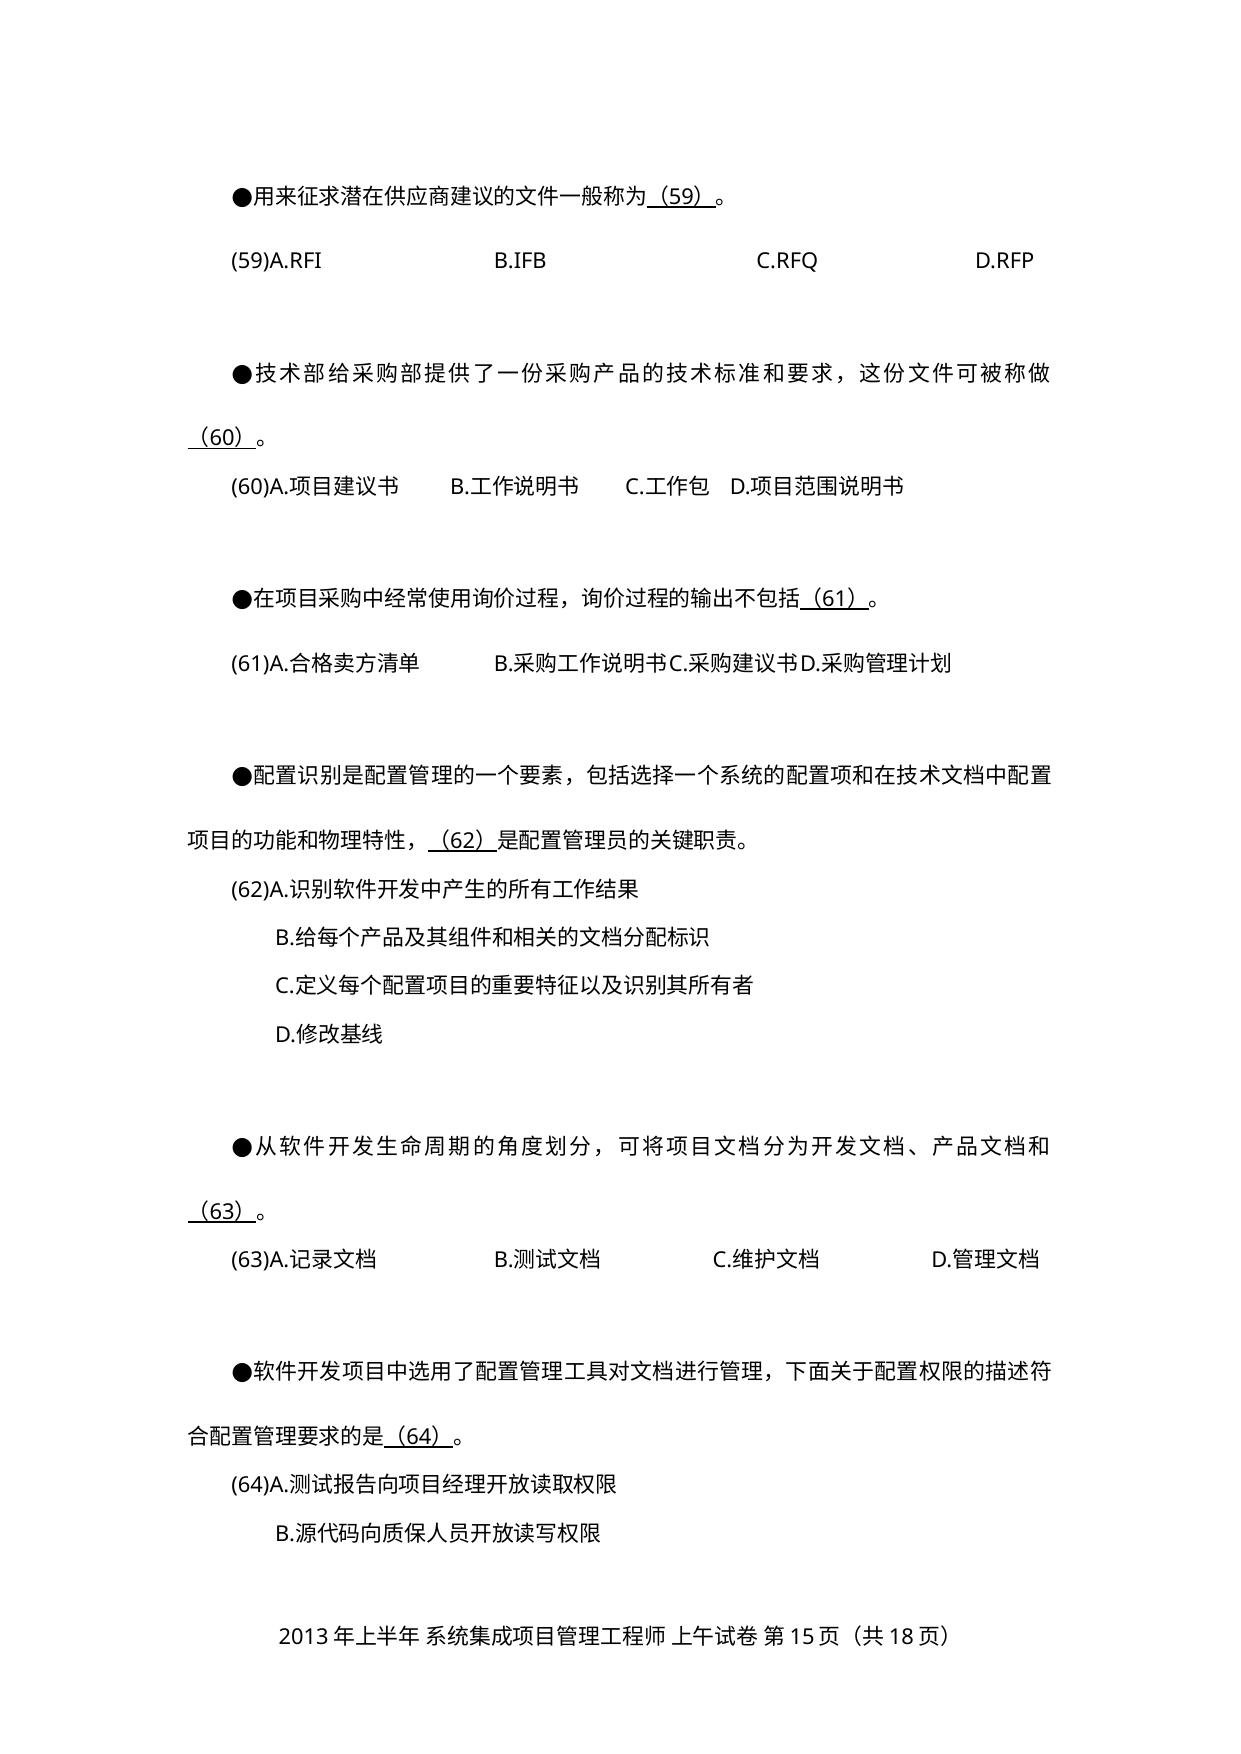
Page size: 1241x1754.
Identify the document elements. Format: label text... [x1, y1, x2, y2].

text ●软件开发项目中选用了配置管理工具对文档进行管理，下面关于配置权限的描述符合配置管理要求的是（64）。 [187, 1337, 1053, 1451]
text ●技术部给采购部提供了一份采购产品的技术标准和要求，这份文件可被称做（60）。 [187, 339, 1053, 452]
text (62)A.识别软件开发中产生的所有工作结果 [187, 871, 1053, 904]
text (63)A.记录文档 B.测试文档 C.维护文档 D.管理文档 [187, 1242, 1053, 1274]
text B.源代码向质保人员开放读写权限 [231, 1515, 1053, 1548]
text ●用来征求潜在供应商建议的文件一般称为（59）。 [187, 162, 1053, 227]
text B.给每个产品及其组件和相关的文档分配标识 [187, 920, 1053, 952]
text ●配置识别是配置管理的一个要素，包括选择一个系统的配置项和在技术文档中配置项目的功能和物理特性，（62）是配置管理员的关键职责。 [187, 742, 1053, 856]
text C.定义每个配置项目的重要特征以及识别其所有者 [187, 968, 1053, 1001]
text (60)A.项目建议书 B.工作说明书 C.工作包 D.项目范围说明书 [187, 468, 1053, 501]
text ●从软件开发生命周期的角度划分，可将项目文档分为开发文档、产品文档和（63）。 [187, 1112, 1053, 1226]
text D.修改基线 [187, 1016, 1053, 1049]
text (64)A.测试报告向项目经理开放读取权限 [187, 1467, 1053, 1499]
text (61)A.合格卖方清单 B.采购工作说明书 C.采购建议书 D.采购管理计划 [187, 646, 1053, 678]
text ●在项目采购中经常使用询价过程，询价过程的输出不包括（61）。 [187, 564, 1053, 629]
text (59)A.RFI B.IFB C.RFQ D.RFP [187, 244, 1053, 276]
